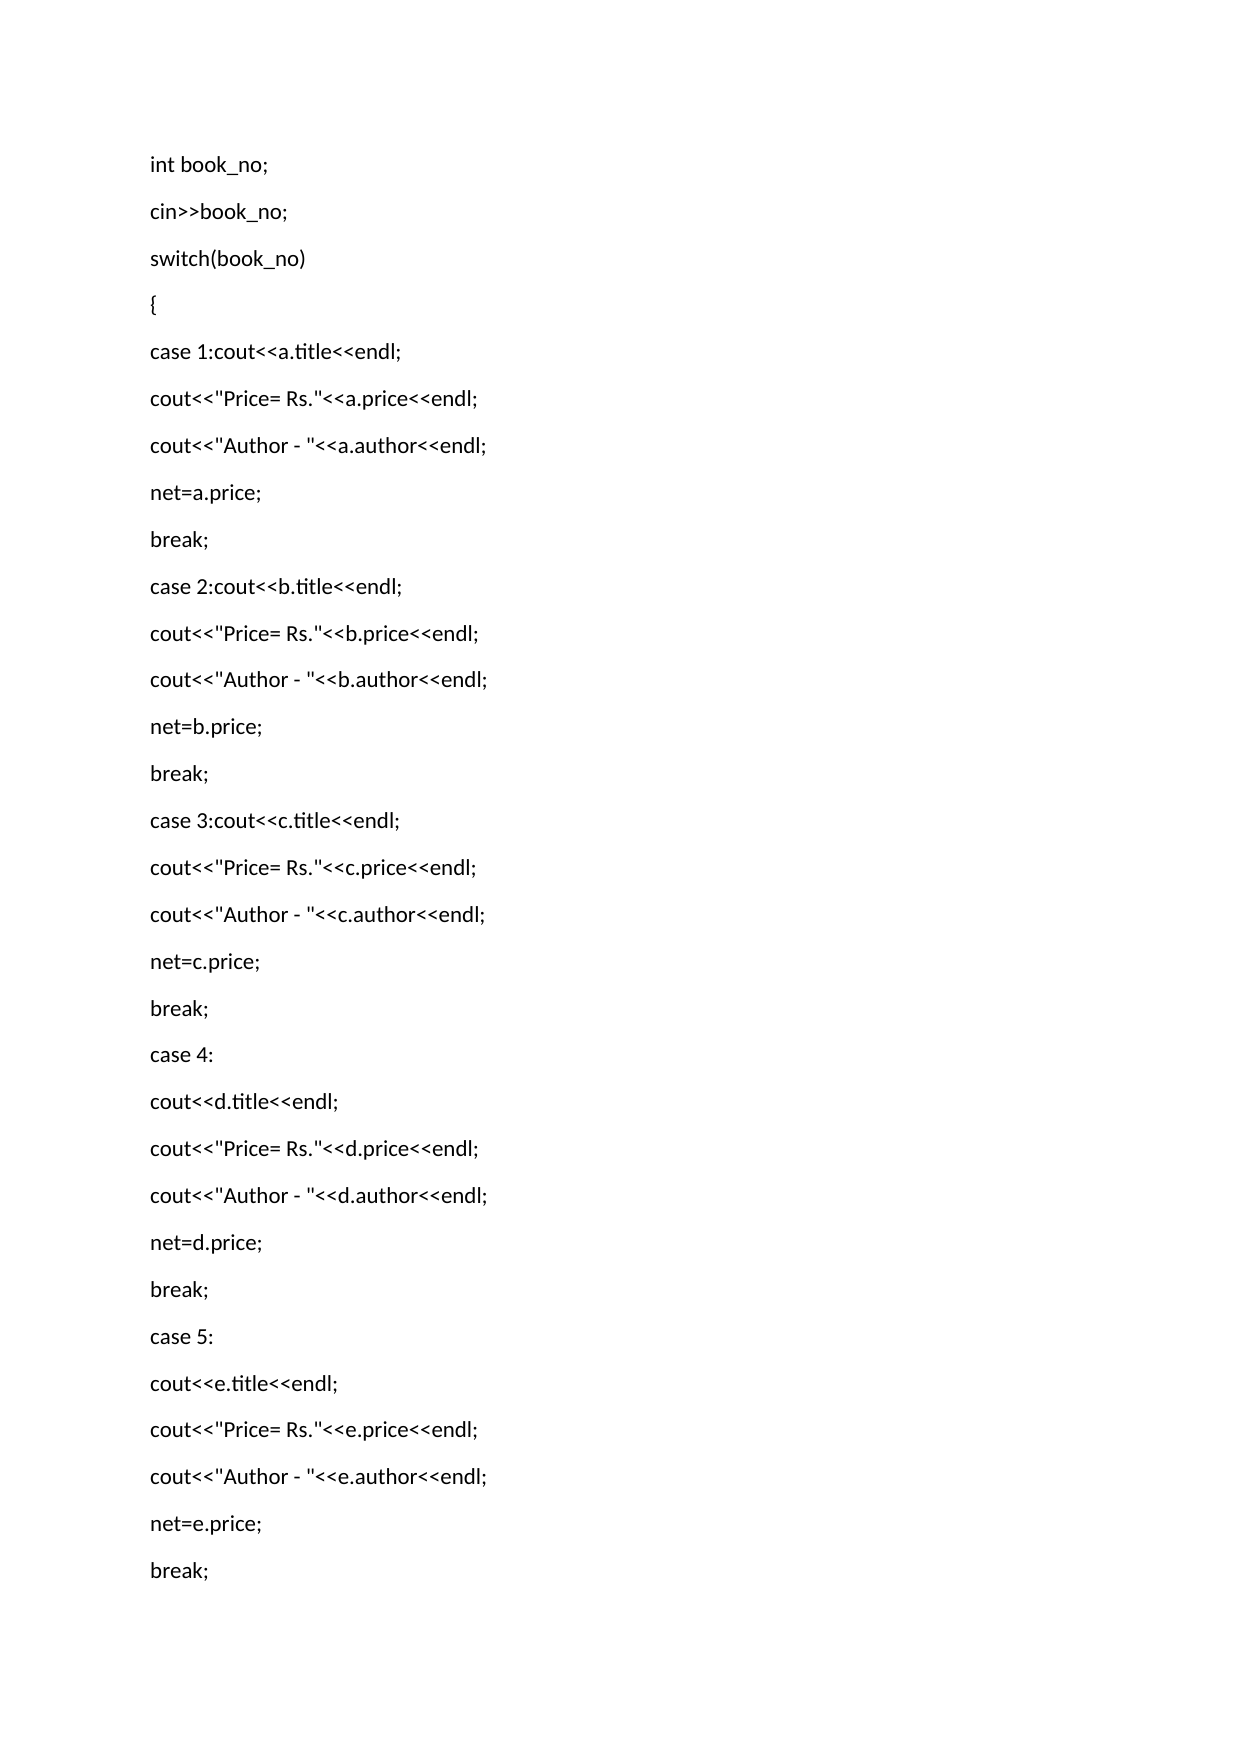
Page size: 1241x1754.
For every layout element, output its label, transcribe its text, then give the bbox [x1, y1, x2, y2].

text cout<<"Price= Rs."<<c.price<<endl; [150, 853, 1090, 881]
text cout<<e.title<<endl; [150, 1369, 1090, 1397]
text cout<<"Price= Rs."<<a.price<<endl; [150, 384, 1090, 412]
text cout<<"Author - "<<a.author<<endl; [150, 431, 1090, 459]
text case 1:cout<<a.title<<endl; [150, 337, 1090, 366]
text cout<<"Author - "<<c.author<<endl; [150, 900, 1090, 928]
text cout<<"Author - "<<b.author<<endl; [150, 666, 1090, 694]
text net=b.price; [150, 712, 1090, 741]
text case 4: [150, 1041, 1090, 1069]
text case 5: [150, 1322, 1090, 1350]
text switch(book_no) [150, 244, 1090, 272]
text break; [150, 525, 1090, 553]
text net=d.price; [150, 1228, 1090, 1256]
text cout<<d.title<<endl; [150, 1087, 1090, 1116]
text break; [150, 1275, 1090, 1303]
text { [150, 291, 1090, 319]
text case 3:cout<<c.title<<endl; [150, 806, 1090, 834]
text cin>>book_no; [150, 197, 1090, 225]
text int book_no; [150, 150, 1090, 178]
text break; [150, 1556, 1090, 1584]
text case 2:cout<<b.title<<endl; [150, 572, 1090, 600]
text cout<<"Author - "<<e.author<<endl; [150, 1462, 1090, 1491]
text cout<<"Author - "<<d.author<<endl; [150, 1181, 1090, 1209]
text net=c.price; [150, 947, 1090, 975]
text net=a.price; [150, 478, 1090, 506]
text cout<<"Price= Rs."<<e.price<<endl; [150, 1416, 1090, 1444]
text cout<<"Price= Rs."<<d.price<<endl; [150, 1134, 1090, 1162]
text cout<<"Price= Rs."<<b.price<<endl; [150, 619, 1090, 647]
text net=e.price; [150, 1509, 1090, 1537]
text break; [150, 994, 1090, 1022]
text break; [150, 759, 1090, 787]
